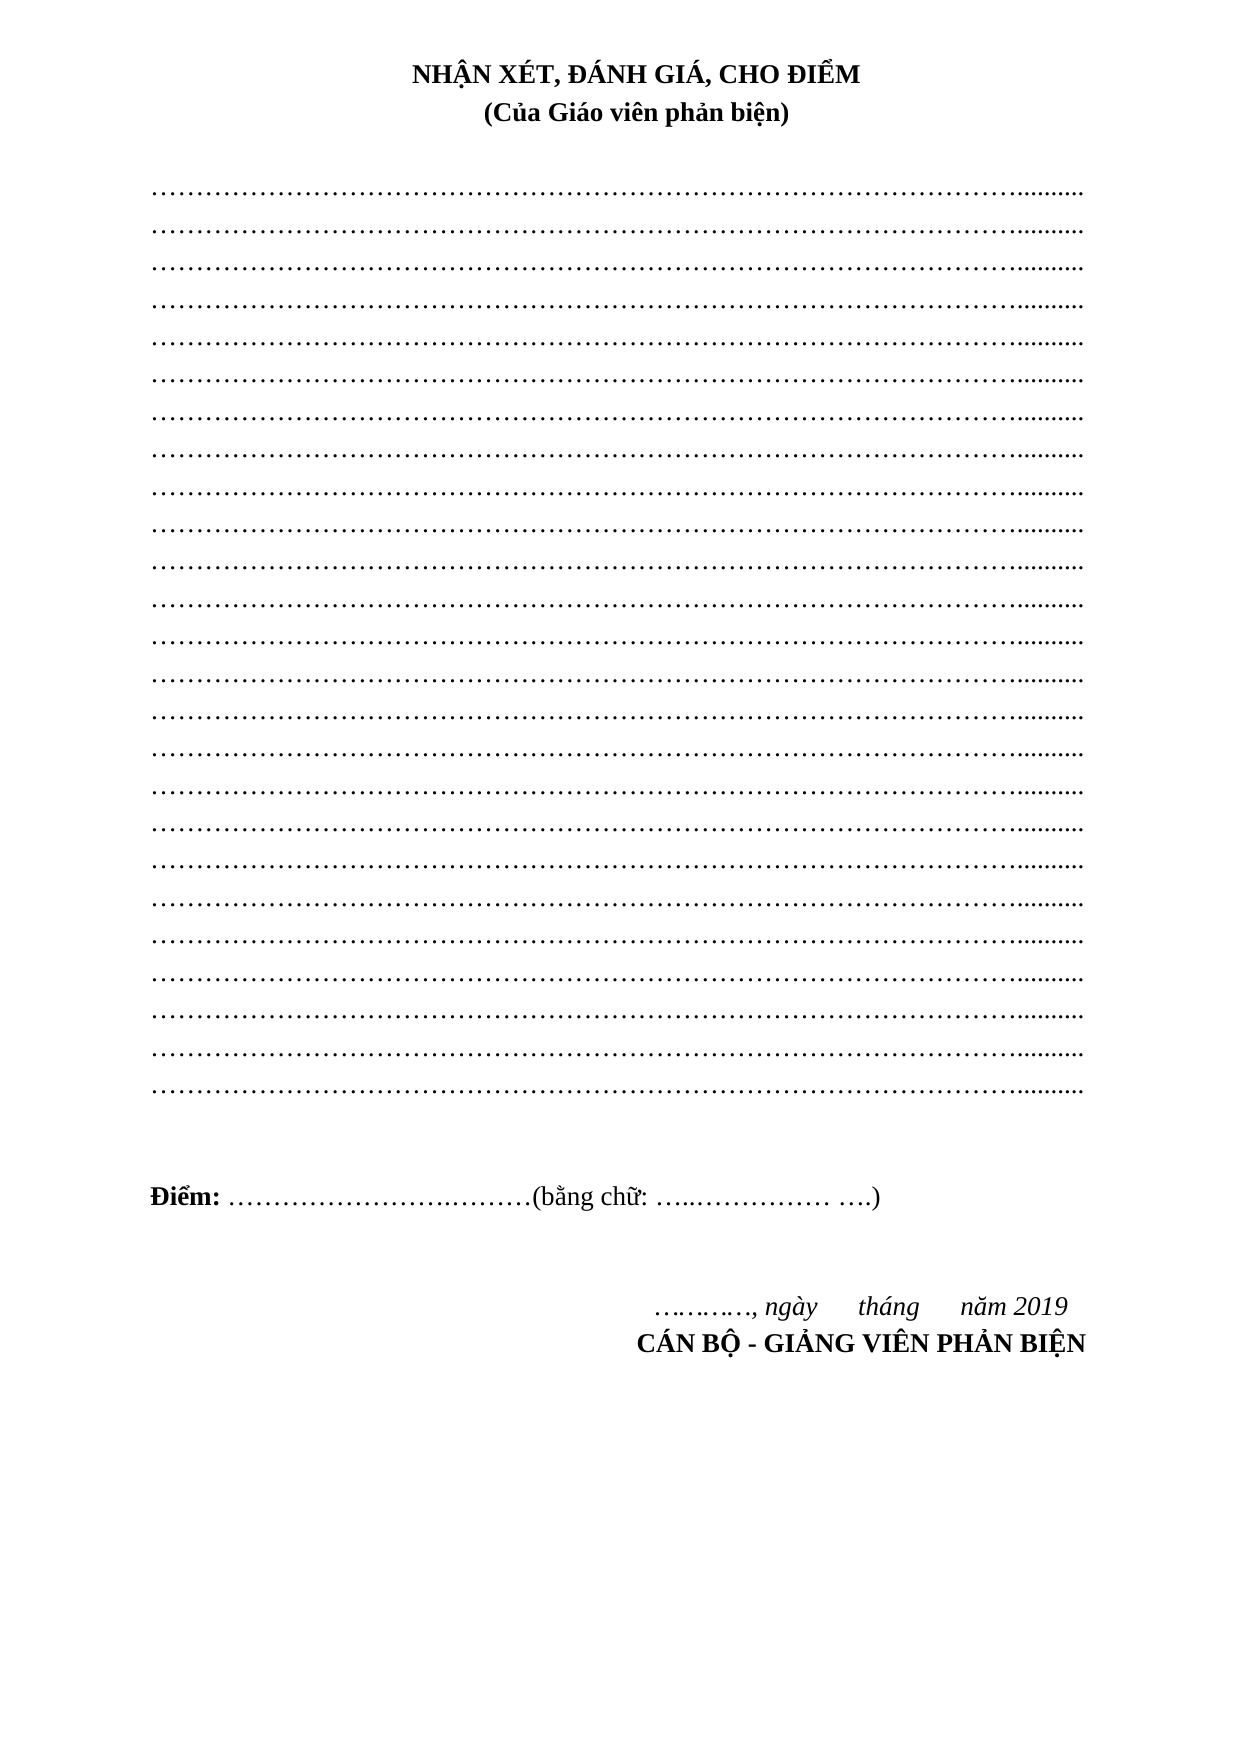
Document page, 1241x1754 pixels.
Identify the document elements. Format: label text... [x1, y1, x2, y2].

text …………………………………………………………………………………….......... [150, 1068, 1123, 1099]
text …………………………………………………………………………………….......... [150, 208, 1123, 239]
text …………………………………………………………………………………….......... [150, 1031, 1123, 1062]
text …………………………………………………………………………………….......... [150, 657, 1123, 688]
text …………………………………………………………………………………….......... [150, 470, 1123, 501]
text …………………………………………………………………………………….......... [150, 619, 1123, 650]
text …………………………………………………………………………………….......... [150, 507, 1123, 538]
text NHẬN XÉT, ĐÁNH GIÁ, CHO ĐIỂM [150, 58, 1123, 89]
text …………, ngày tháng năm 2019 [525, 1290, 1123, 1321]
text (Của Giáo viên phản biện) [150, 96, 1123, 127]
text …………………………………………………………………………………….......... [150, 918, 1123, 949]
text …………………………………………………………………………………….......... [150, 395, 1123, 426]
text …………………………………………………………………………………….......... [150, 432, 1123, 463]
text …………………………………………………………………………………….......... [150, 283, 1123, 314]
text …………………………………………………………………………………….......... [150, 582, 1123, 613]
text …………………………………………………………………………………….......... [150, 171, 1123, 202]
text …………………………………………………………………………………….......... [150, 357, 1123, 389]
text …………………………………………………………………………………….......... [150, 956, 1123, 987]
text …………………………………………………………………………………….......... [150, 245, 1123, 276]
text …………………………………………………………………………………….......... [150, 844, 1123, 875]
text CÁN BỘ - GIẢNG VIÊN PHẢN BIỆN [600, 1327, 1123, 1358]
text …………………………………………………………………………………….......... [150, 769, 1123, 800]
text …………………………………………………………………………………….......... [150, 731, 1123, 763]
text …………………………………………………………………………………….......... [150, 694, 1123, 725]
text …………………………………………………………………………………….......... [150, 544, 1123, 576]
text Điểm: …………………….………(bằng chữ: …..…………… ….) [150, 1180, 1123, 1211]
text …………………………………………………………………………………….......... [150, 881, 1123, 912]
text …………………………………………………………………………………….......... [150, 320, 1123, 351]
text …………………………………………………………………………………….......... [150, 806, 1123, 837]
text …………………………………………………………………………………….......... [150, 993, 1123, 1024]
